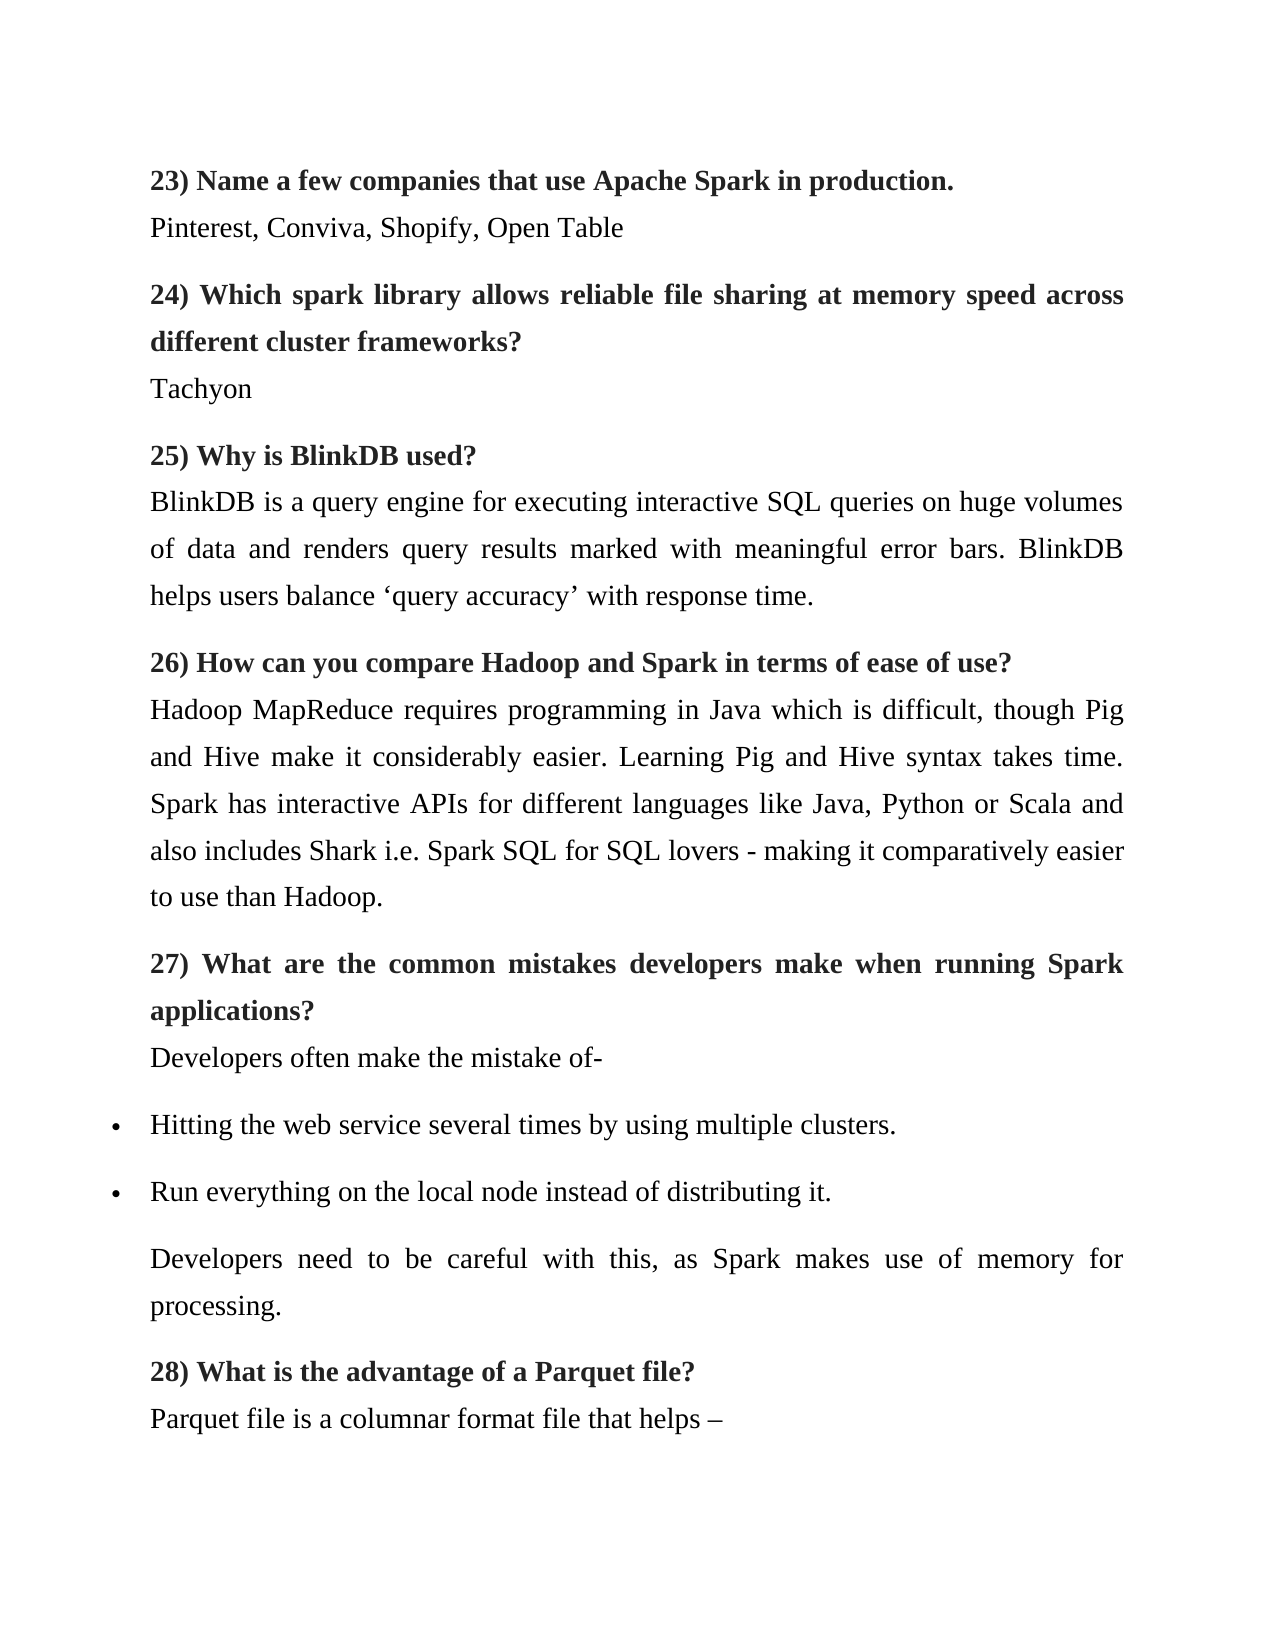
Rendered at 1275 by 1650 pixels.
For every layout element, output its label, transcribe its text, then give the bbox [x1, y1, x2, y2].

text Hadoop MapReduce requires programming in Java which is difficult, though Pig and Hive make it considerably easier. Learning Pig and Hive syntax takes time. Spark has interactive APIs for different languages like Java, Python or Scala and also includes Shark i.e. Spark SQL for SQL lovers - making it comparatively easier to use than Hadoop. [150, 679, 1125, 913]
text Developers often make the mistake of- [150, 1027, 1125, 1074]
text 27) What are the common mistakes developers make when running Spark applications? [150, 933, 1125, 1027]
text 28) What is the advantage of a Parquet file? [150, 1341, 1125, 1388]
text 25) Why is BlinkDB used? [150, 424, 1125, 471]
text 23) Name a few companies that use Apache Spark in production. [150, 150, 1125, 197]
text BlinkDB is a query engine for executing interactive SQL queries on huge volumes of data and renders query results marked with meaningful error bars. BlinkDB helps users balance ‘query accuracy’ with response time. [150, 471, 1125, 612]
text Pinterest, Conviva, Shopify, Open Table [150, 197, 1125, 244]
text Parquet file is a columnar format file that helps – [150, 1388, 1125, 1435]
text Tachyon [150, 357, 1125, 404]
list Hitting the web service several times by using multiple clusters. [112, 1094, 1125, 1141]
list Run everything on the local node instead of distributing it. [112, 1161, 1125, 1207]
text 26) How can you compare Hadoop and Spark in terms of ease of use? [150, 632, 1125, 679]
text 24) Which spark library allows reliable file sharing at memory speed across different cluster frameworks? [150, 264, 1125, 357]
text Developers need to be careful with this, as Spark makes use of memory for processing. [150, 1227, 1125, 1321]
